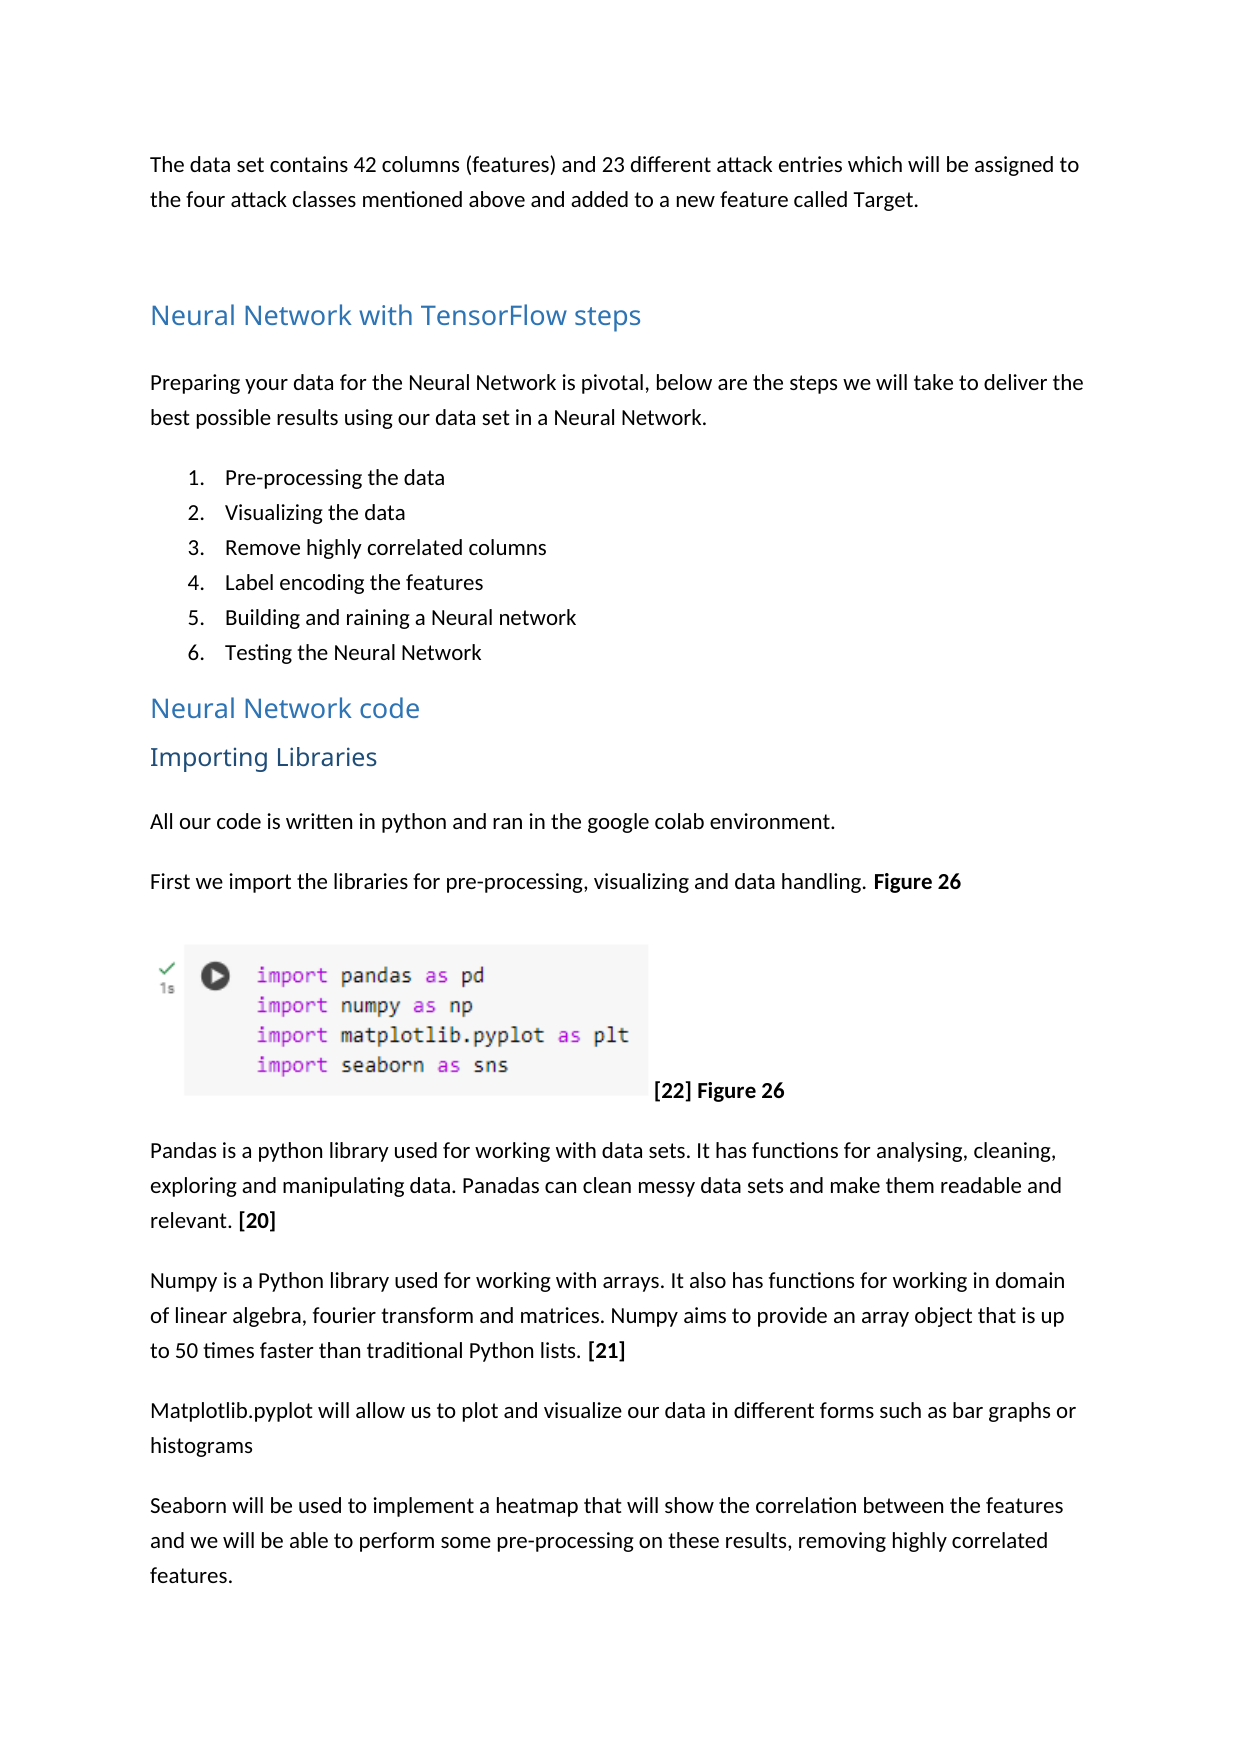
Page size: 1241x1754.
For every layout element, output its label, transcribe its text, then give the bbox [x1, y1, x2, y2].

list Label encoding the features [187, 568, 1090, 596]
text Matplotlib.pyplot will allow us to plot and visualize our data in different forms such as bar graphs or histograms [150, 1397, 1090, 1460]
text All our code is written in python and ran in the google colab environment. [150, 807, 1090, 835]
list Testing the Neural Network [187, 638, 1090, 666]
text First we import the libraries for pre-processing, visualizing and data handling. Figure 26 [150, 867, 1090, 895]
text Seaborn will be used to implement a heatmap that will show the correlation between the features and we will be able to perform some pre-processing on these results, removing highly correlated features. [150, 1492, 1090, 1590]
subtitle Neural Network code [150, 689, 1090, 726]
picture [150, 927, 649, 1099]
list Building and raining a Neural network [187, 603, 1090, 631]
list Pre-processing the data [187, 463, 1090, 491]
text Pandas is a python library used for working with data sets. It has functions for analysing, cleaning, exploring and manipulating data. Panadas can clean messy data sets and make them readable and relevant. [20] [150, 1137, 1090, 1235]
text The data set contains 42 columns (features) and 23 different attack entries which will be assigned to the four attack classes mentioned above and added to a new feature called Target. [150, 150, 1090, 213]
subtitle Importing Libraries [150, 739, 1090, 774]
text Numpy is a Python library used for working with arrays. It also has functions for working in domain of linear algebra, fourier transform and matrices. Numpy aims to provide an array object that is up to 50 times faster than traditional Python lists. [21] [150, 1267, 1090, 1365]
list Remove highly correlated columns [187, 533, 1090, 561]
subtitle Neural Network with TensorFlow steps [150, 297, 1090, 333]
text Preparing your data for the Neural Network is pivotal, below are the steps we will take to deliver the best possible results using our data set in a Neural Network. [150, 368, 1090, 431]
list Visualizing the data [187, 498, 1090, 526]
